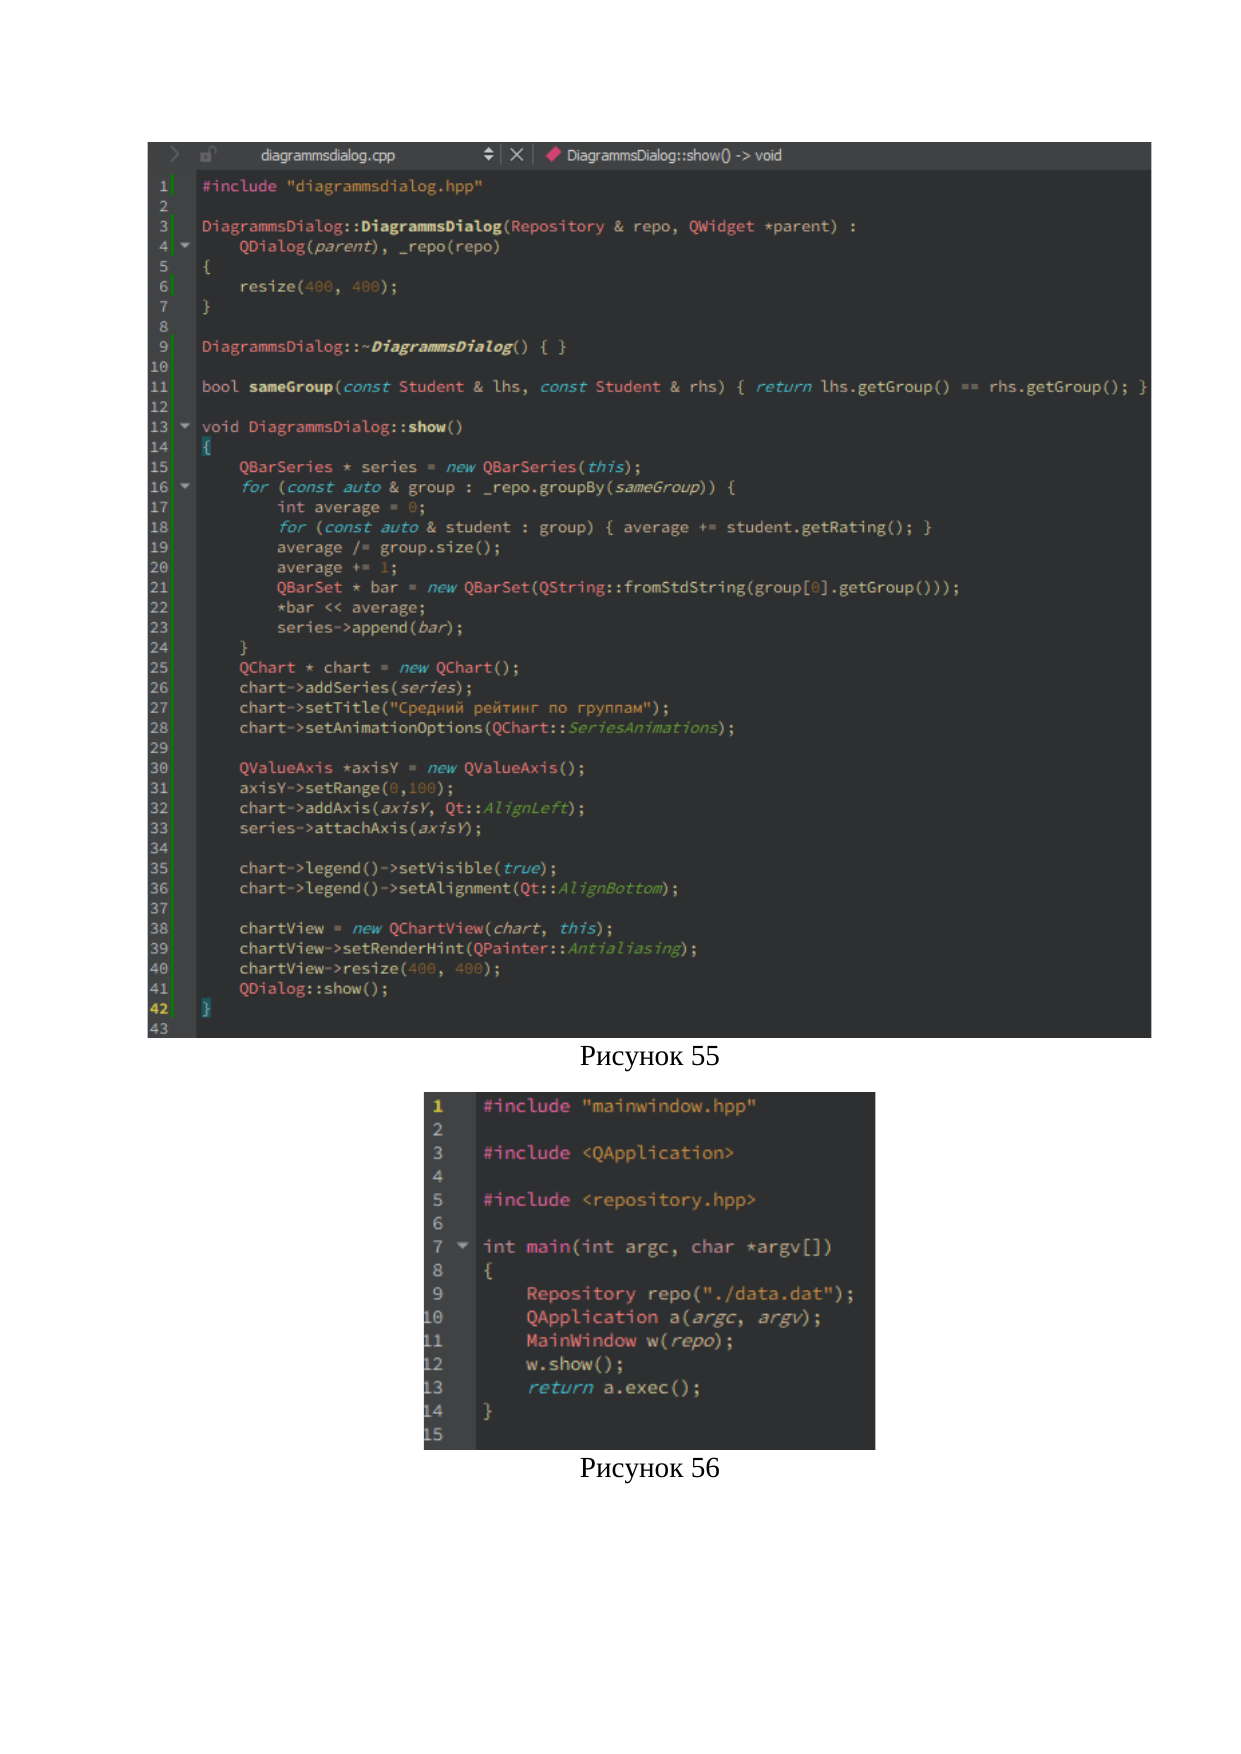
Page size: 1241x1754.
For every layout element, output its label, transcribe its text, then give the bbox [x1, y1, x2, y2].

picture [147, 142, 1152, 1038]
text Рисунок 55 [148, 1038, 1152, 1071]
text Рисунок 56 [148, 1450, 1152, 1483]
picture [423, 1092, 876, 1450]
